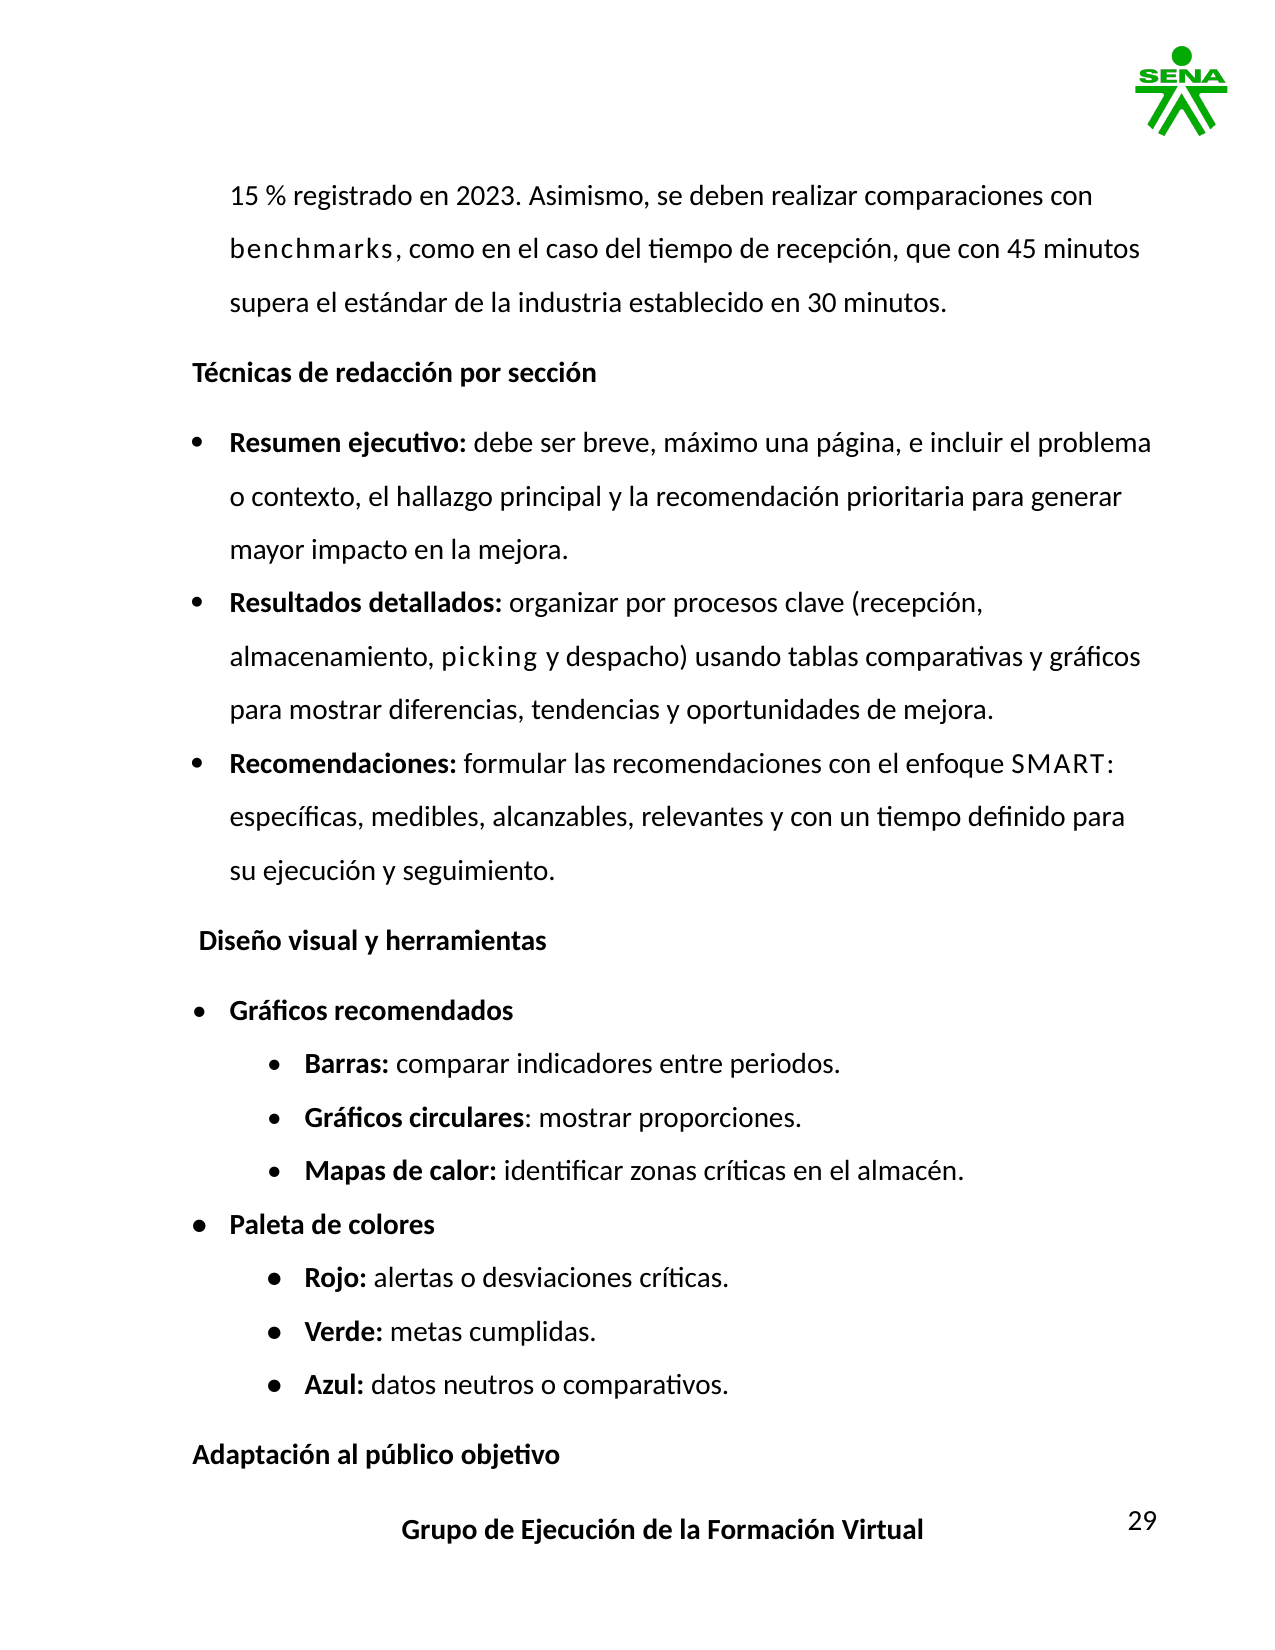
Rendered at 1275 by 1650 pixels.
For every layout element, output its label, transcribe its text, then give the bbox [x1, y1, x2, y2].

list Gráficos circulares: mostrar proporciones. [267, 1099, 1157, 1134]
list Verde: metas cumplidas. [267, 1313, 1157, 1348]
list Resultados detallados: organizar por procesos clave (recepción, almacenamiento, picking y despacho) usando tablas comparativas y gráficos para mostrar diferencias, tendencias y oportunidades de mejora. [192, 584, 1157, 727]
list Rojo: alertas o desviaciones críticas. [267, 1259, 1157, 1295]
list Azul: datos neutros o comparativos. [267, 1366, 1157, 1402]
picture [1135, 46, 1228, 136]
text Adaptación al público objetivo [118, 1436, 1157, 1472]
text Diseño visual y herramientas [118, 922, 1157, 957]
list Barras: comparar indicadores entre periodos. [267, 1045, 1157, 1081]
text Técnicas de redacción por sección [118, 354, 1157, 390]
list Paleta de colores [192, 1206, 1157, 1241]
list Mapas de calor: identificar zonas críticas en el almacén. [267, 1152, 1157, 1188]
list Resumen ejecutivo: debe ser breve, máximo una página, e incluir el problema o contexto, el hallazgo principal y la recomendación prioritaria para generar mayor impacto en la mejora. [192, 424, 1157, 567]
list Recomendaciones: formular las recomendaciones con el enfoque SMART: específicas, medibles, alcanzables, relevantes y con un tiempo definido para su ejecución y seguimiento. [192, 745, 1157, 887]
list Gráficos recomendados [192, 992, 1157, 1028]
